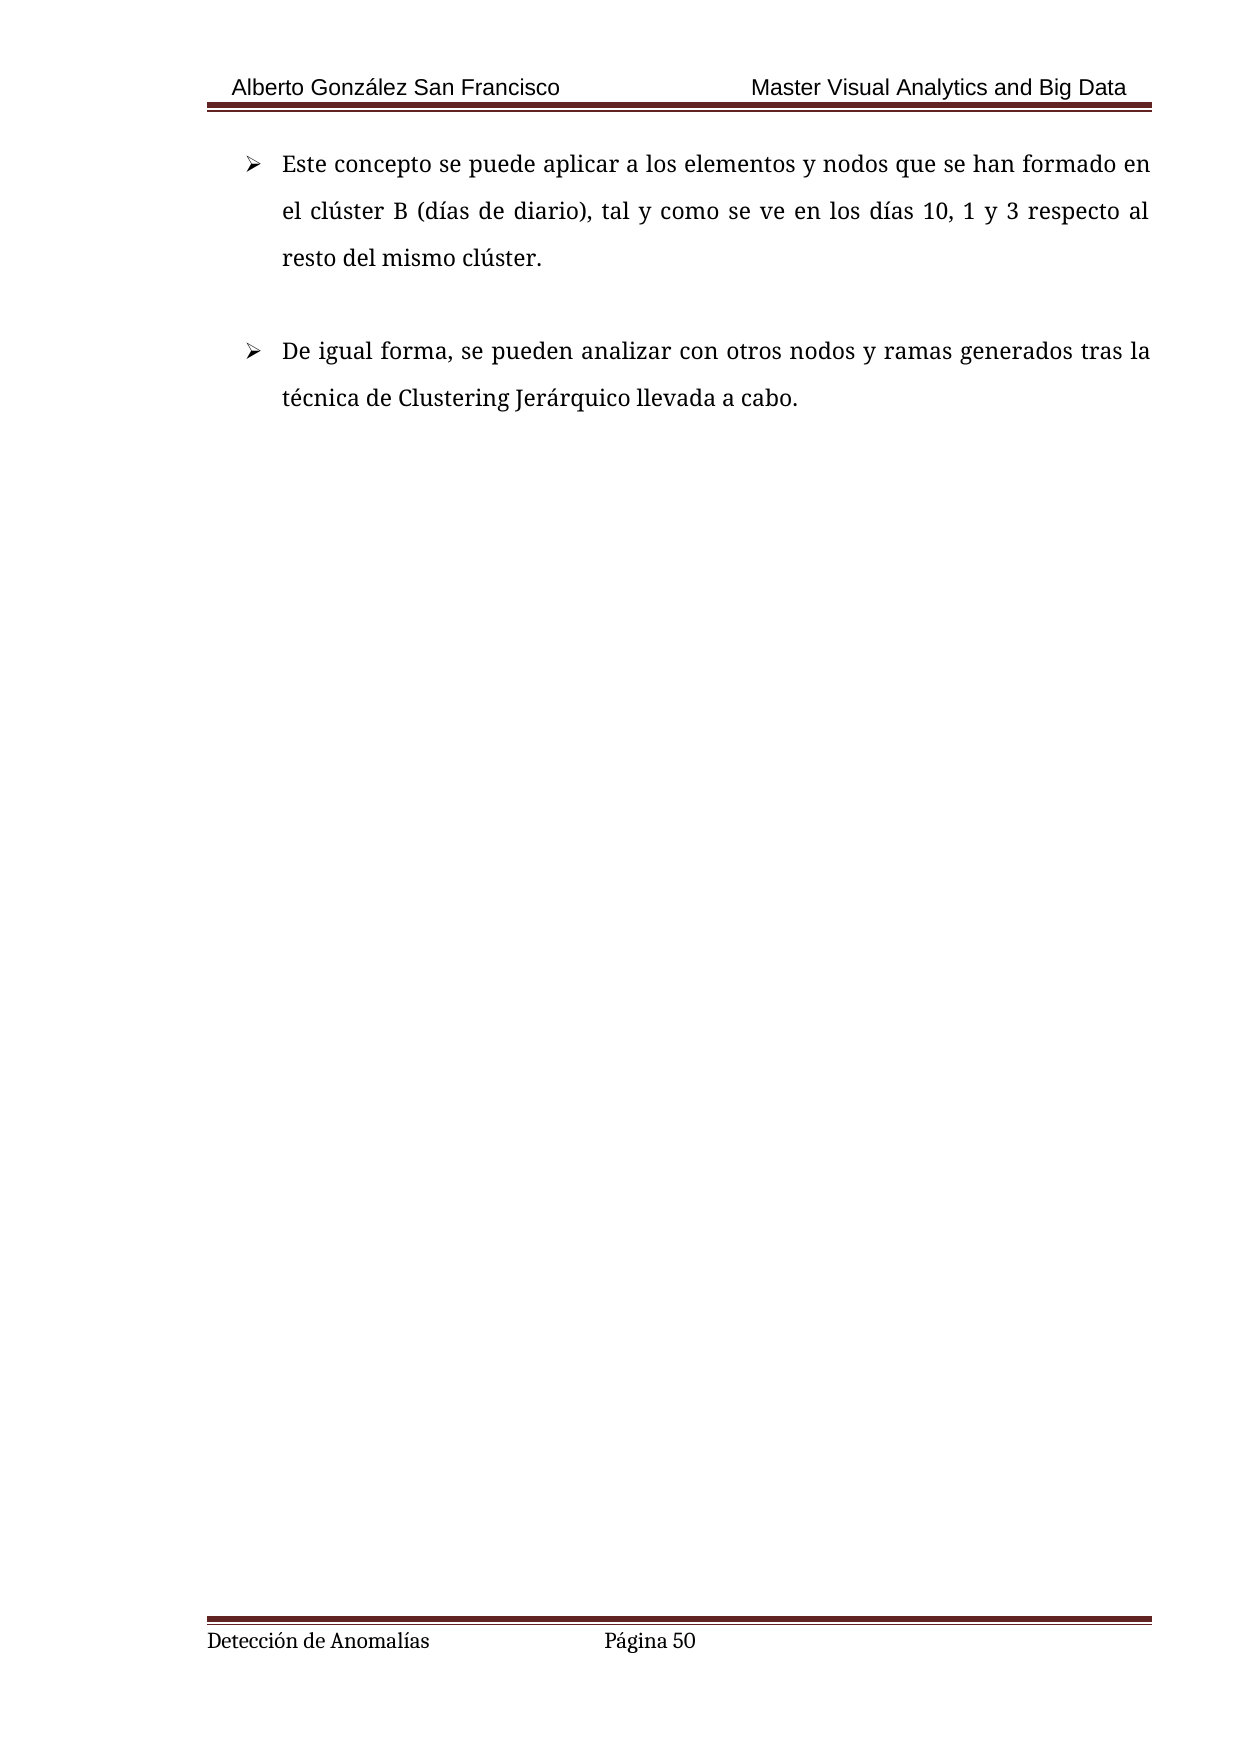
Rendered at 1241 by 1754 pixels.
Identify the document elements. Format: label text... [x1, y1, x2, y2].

list De igual forma, se pueden analizar con otros nodos y ramas generados tras la técnica de Clustering Jerárquico llevada a cabo. [244, 335, 1152, 413]
list Este concepto se puede aplicar a los elementos y nodos que se han formado en el clúster B (días de diario), tal y como se ve en los días 10, 1 y 3 respecto al resto del mismo clúster. [244, 148, 1152, 273]
